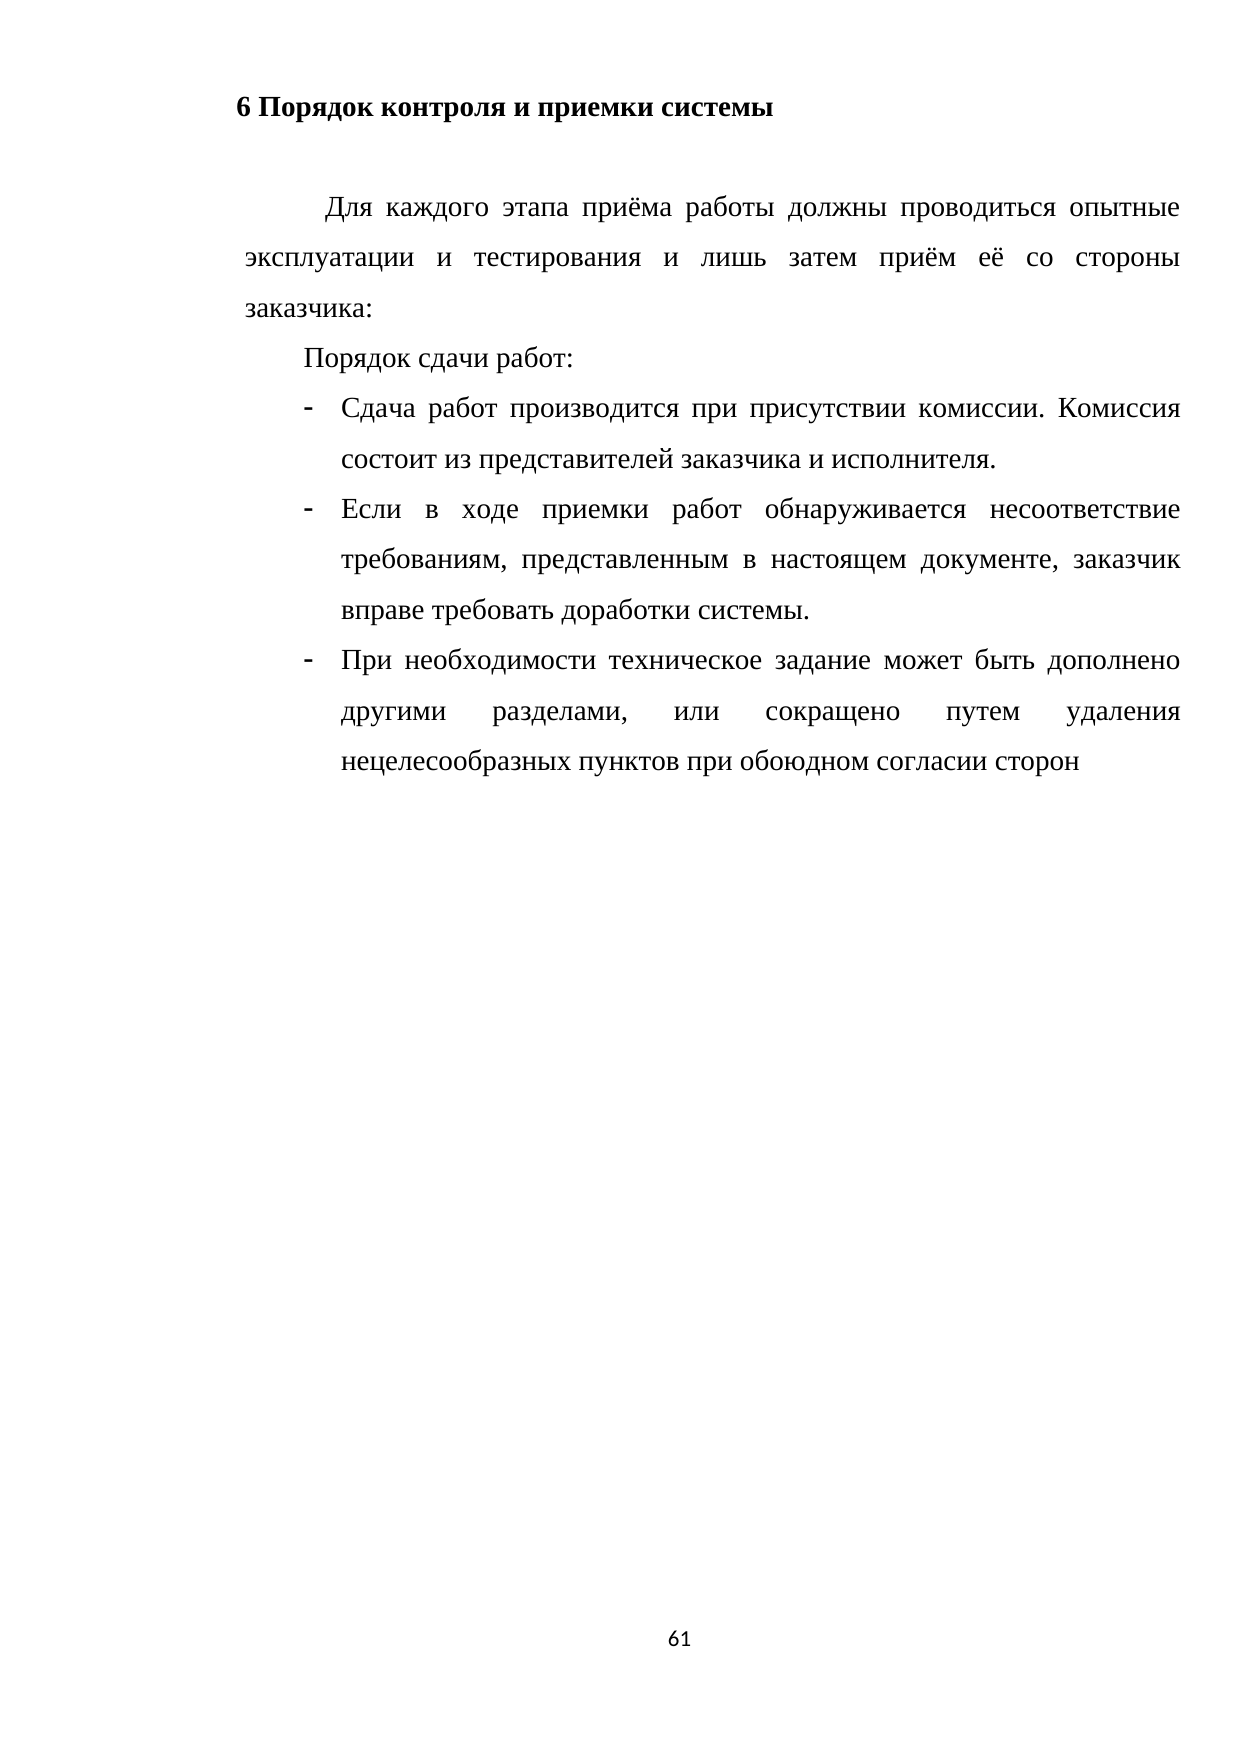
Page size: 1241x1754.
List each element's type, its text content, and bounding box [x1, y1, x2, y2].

subtitle Порядок контроля и приемки системы [177, 89, 1181, 122]
list При необходимости техническое задание может быть дополнено другими разделами, или сокращено путем удаления нецелесообразных пунктов при обоюдном согласии сторон [303, 642, 1181, 777]
list Для каждого этапа приёма работы должны проводиться опытные эксплуатации и тестирования и лишь затем приём её со стороны заказчика: [244, 189, 1181, 323]
list Порядок сдачи работ: [244, 340, 1181, 374]
list Если в ходе приемки работ обнаруживается несоответствие требованиям, представленным в настоящем документе, заказчик вправе требовать доработки системы. [303, 491, 1181, 626]
list Сдача работ производится при присутствии комиссии. Комиссия состоит из представителей заказчика и исполнителя. [303, 391, 1181, 474]
